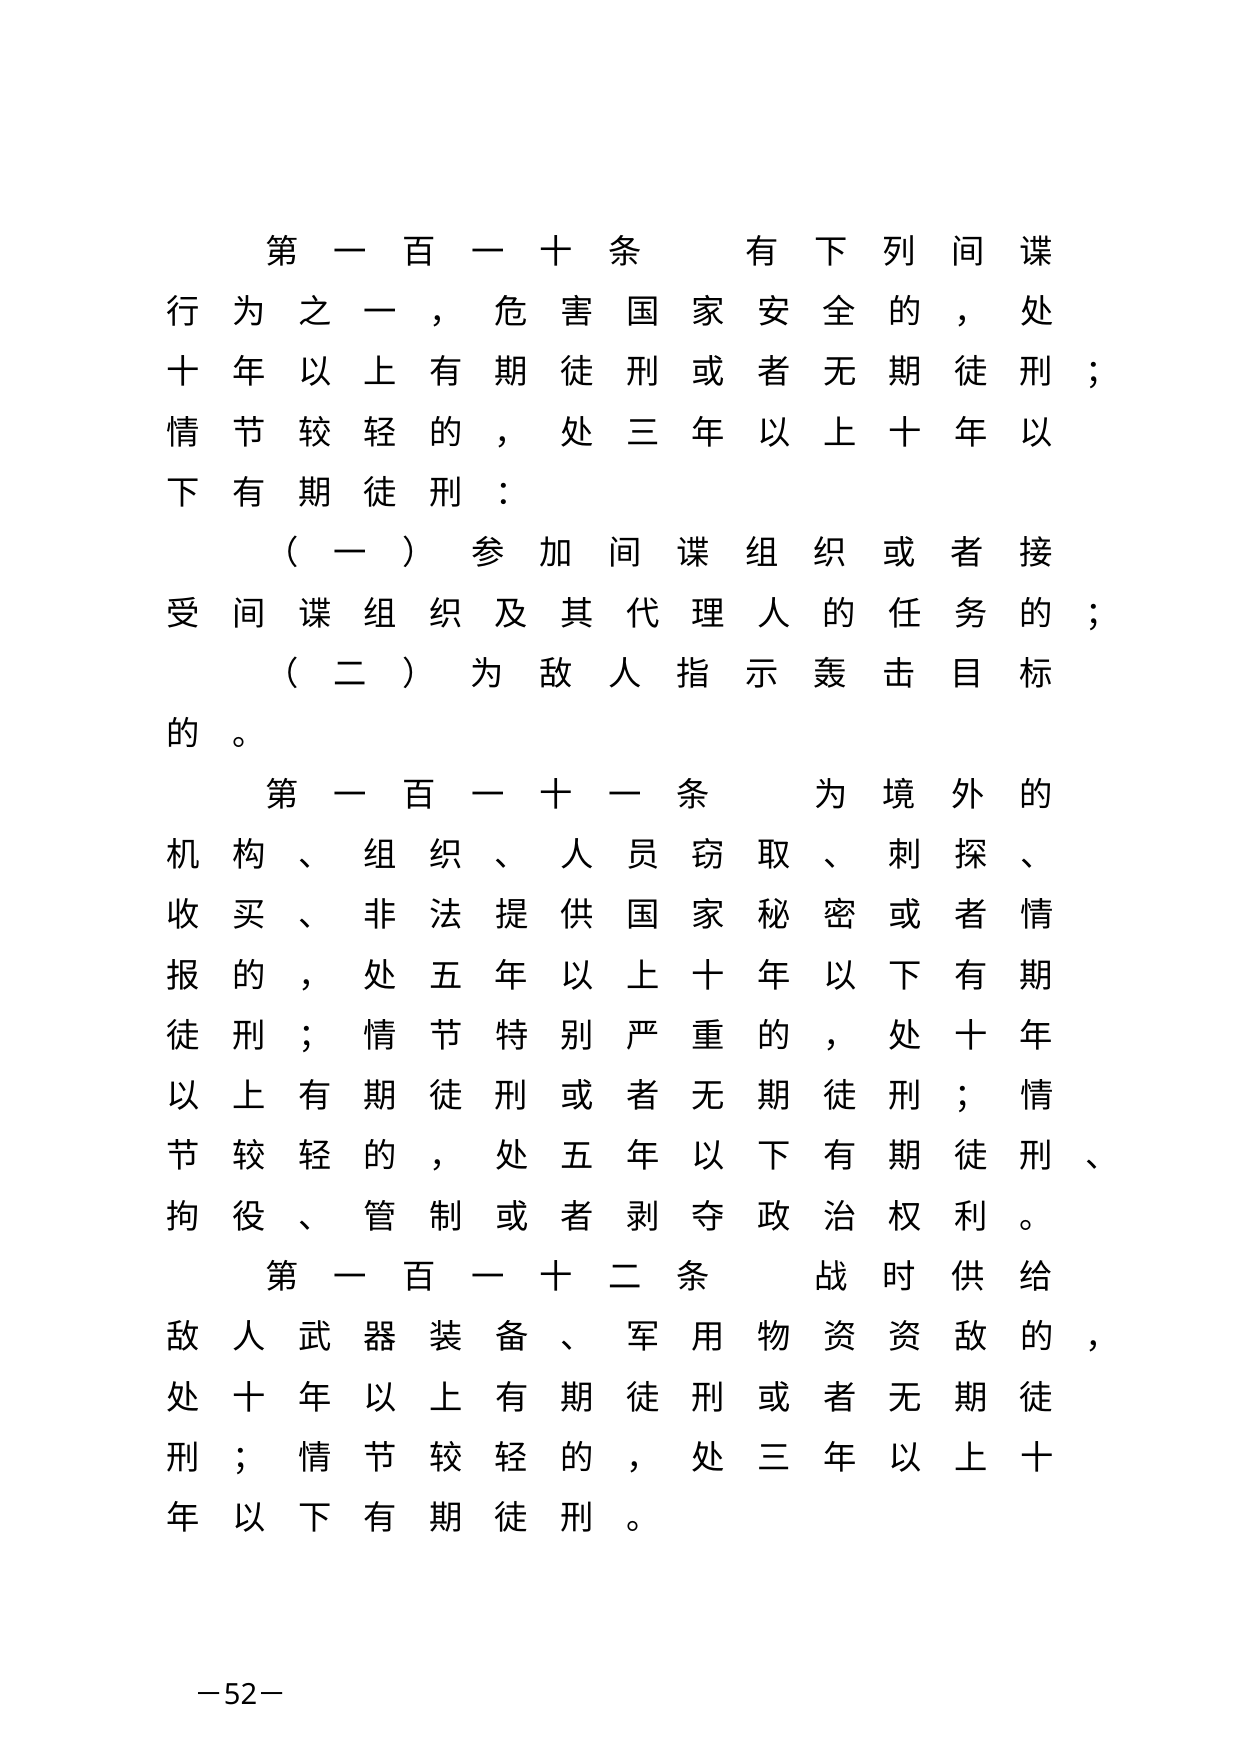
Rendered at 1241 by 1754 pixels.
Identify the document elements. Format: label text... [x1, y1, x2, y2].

text （一）参加间谍组织或者接受间谍组织及其代理人的任务的； [167, 520, 1085, 641]
text 第一百一十二条 战时供给敌人武器装备、军用物资资敌的，处十年以上有期徒刑或者无期徒刑；情节较轻的，处三年以上十年以下有期徒刑。 [167, 1244, 1085, 1545]
text （二）为敌人指示轰击目标的。 [167, 641, 1085, 761]
text 第一百一十一条 为境外的机构、组织、人员窃取、刺探、收买、非法提供国家秘密或者情报的，处五年以上十年以下有期徒刑；情节特别严重的，处十年以上有期徒刑或者无期徒刑；情节较轻的，处五年以下有期徒刑、拘役、管制或者剥夺政治权利。 [167, 761, 1085, 1244]
text 第一百一十条 有下列间谍行为之一，危害国家安全的，处十年以上有期徒刑或者无期徒刑；情节较轻的，处三年以上十年以下有期徒刑： [167, 218, 1085, 520]
